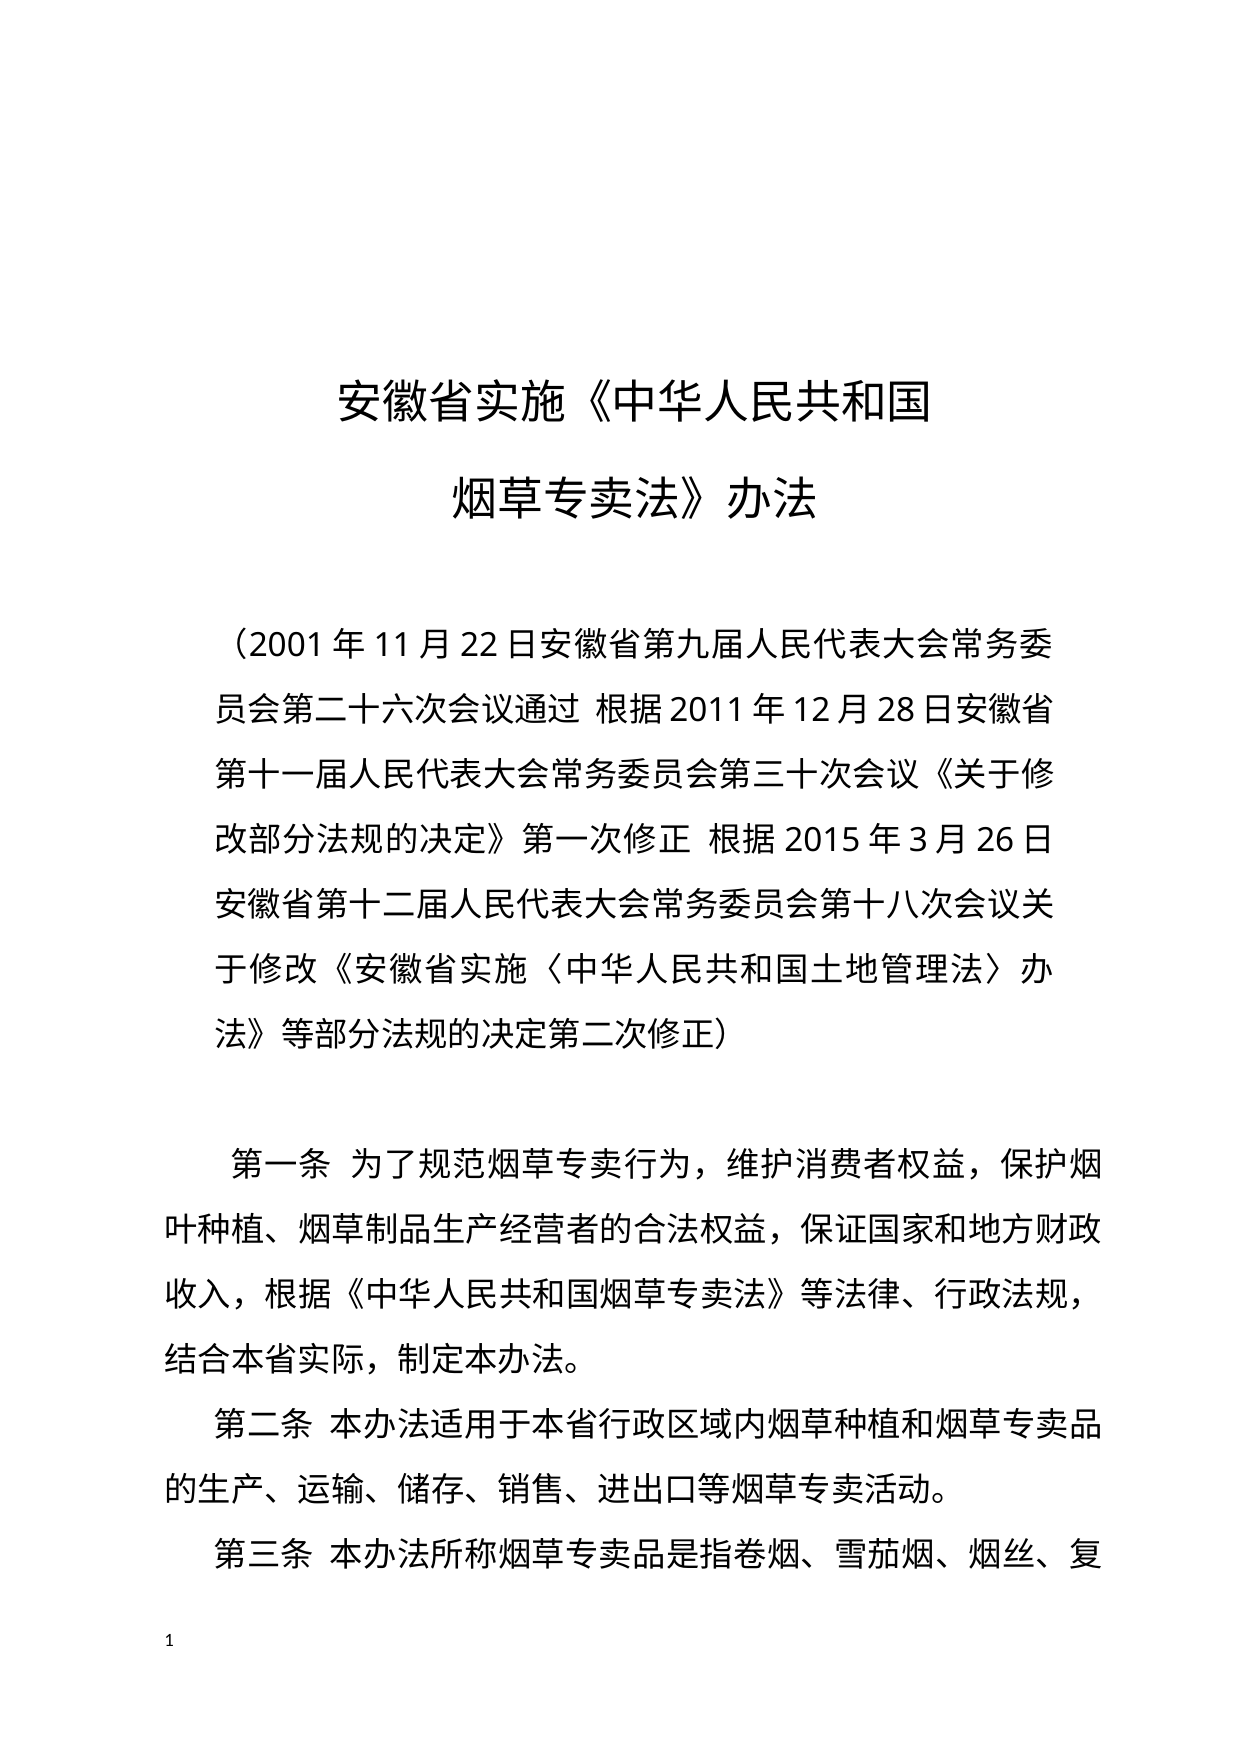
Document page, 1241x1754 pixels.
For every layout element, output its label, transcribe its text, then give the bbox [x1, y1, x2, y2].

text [164, 1519, 1105, 1584]
text 安徽省实施《中华人民共和国 [164, 349, 1105, 447]
text 第二条 本办法适用于本省行政区域内烟草种植和烟草专卖品的生产、运输、储存、销售、进出口等烟草专卖活动。 [164, 1389, 1105, 1519]
text 烟草专卖法》办法 [164, 447, 1105, 544]
text （2001年11月22日安徽省第九届人民代表大会常务委员会第二十六次会议通过 根据2011年12月28日安徽省第十一届人民代表大会常务委员会第三十次会议《关于修改部分法规的决定》第一次修正 根据2015年3月26日安徽省第十二届人民代表大会常务委员会第十八次会议关于修改《安徽省实施〈中华人民共和国土地管理法〉办法》等部分法规的决定第二次修正） [214, 609, 1055, 1064]
text 第一条 为了规范烟草专卖行为，维护消费者权益，保护烟叶种植、烟草制品生产经营者的合法权益，保证国家和地方财政收入，根据《中华人民共和国烟草专卖法》等法律、行政法规，结合本省实际，制定本办法。 [164, 1129, 1105, 1389]
